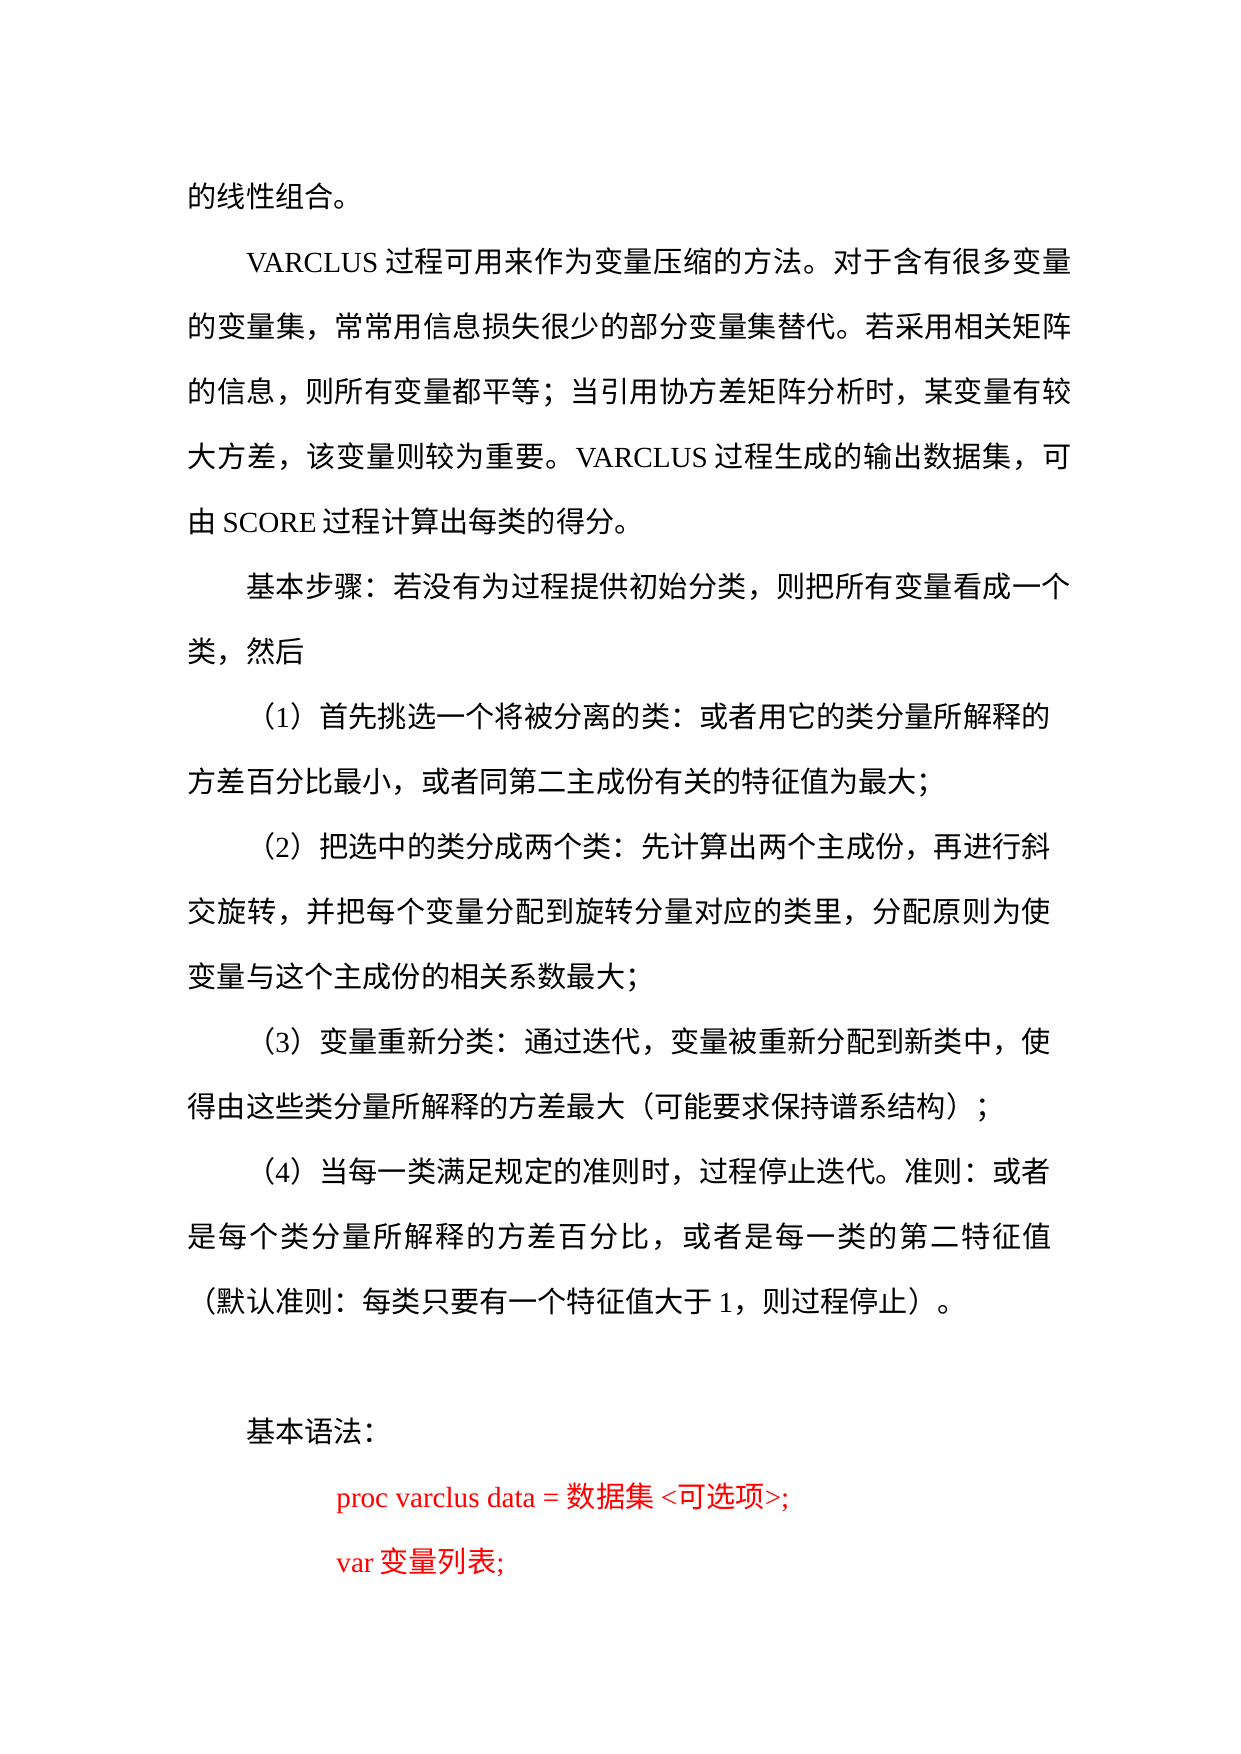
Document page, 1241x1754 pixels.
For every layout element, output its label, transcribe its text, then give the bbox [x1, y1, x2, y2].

text 基本步骤：若没有为过程提供初始分类，则把所有变量看成一个类，然后 [187, 552, 1072, 682]
list var变量列表; [336, 1527, 1053, 1592]
list 基本语法： [187, 1397, 1053, 1462]
list （2）把选中的类分成两个类：先计算出两个主成份，再进行斜交旋转，并把每个变量分配到旋转分量对应的类里，分配原则为使变量与这个主成份的相关系数最大； [187, 812, 1053, 1007]
list （1）首先挑选一个将被分离的类：或者用它的类分量所解释的方差百分比最小，或者同第二主成份有关的特征值为最大； [187, 682, 1053, 812]
list （3）变量重新分类：通过迭代，变量被重新分配到新类中，使得由这些类分量所解释的方差最大（可能要求保持谱系结构）； [187, 1007, 1053, 1137]
text VARCLUS过程可用来作为变量压缩的方法。对于含有很多变量的变量集，常常用信息损失很少的部分变量集替代。若采用相关矩阵的信息，则所有变量都平等；当引用协方差矩阵分析时，某变量有较大方差，该变量则较为重要。VARCLUS过程生成的输出数据集，可由SCORE过程计算出每类的得分。 [187, 227, 1072, 552]
list proc varclus data = 数据集 <可选项>; [336, 1462, 1053, 1527]
list （4）当每一类满足规定的准则时，过程停止迭代。准则：或者是每个类分量所解释的方差百分比，或者是每一类的第二特征值（默认准则：每类只要有一个特征值大于1，则过程停止）。 [187, 1137, 1053, 1332]
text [187, 162, 1072, 227]
